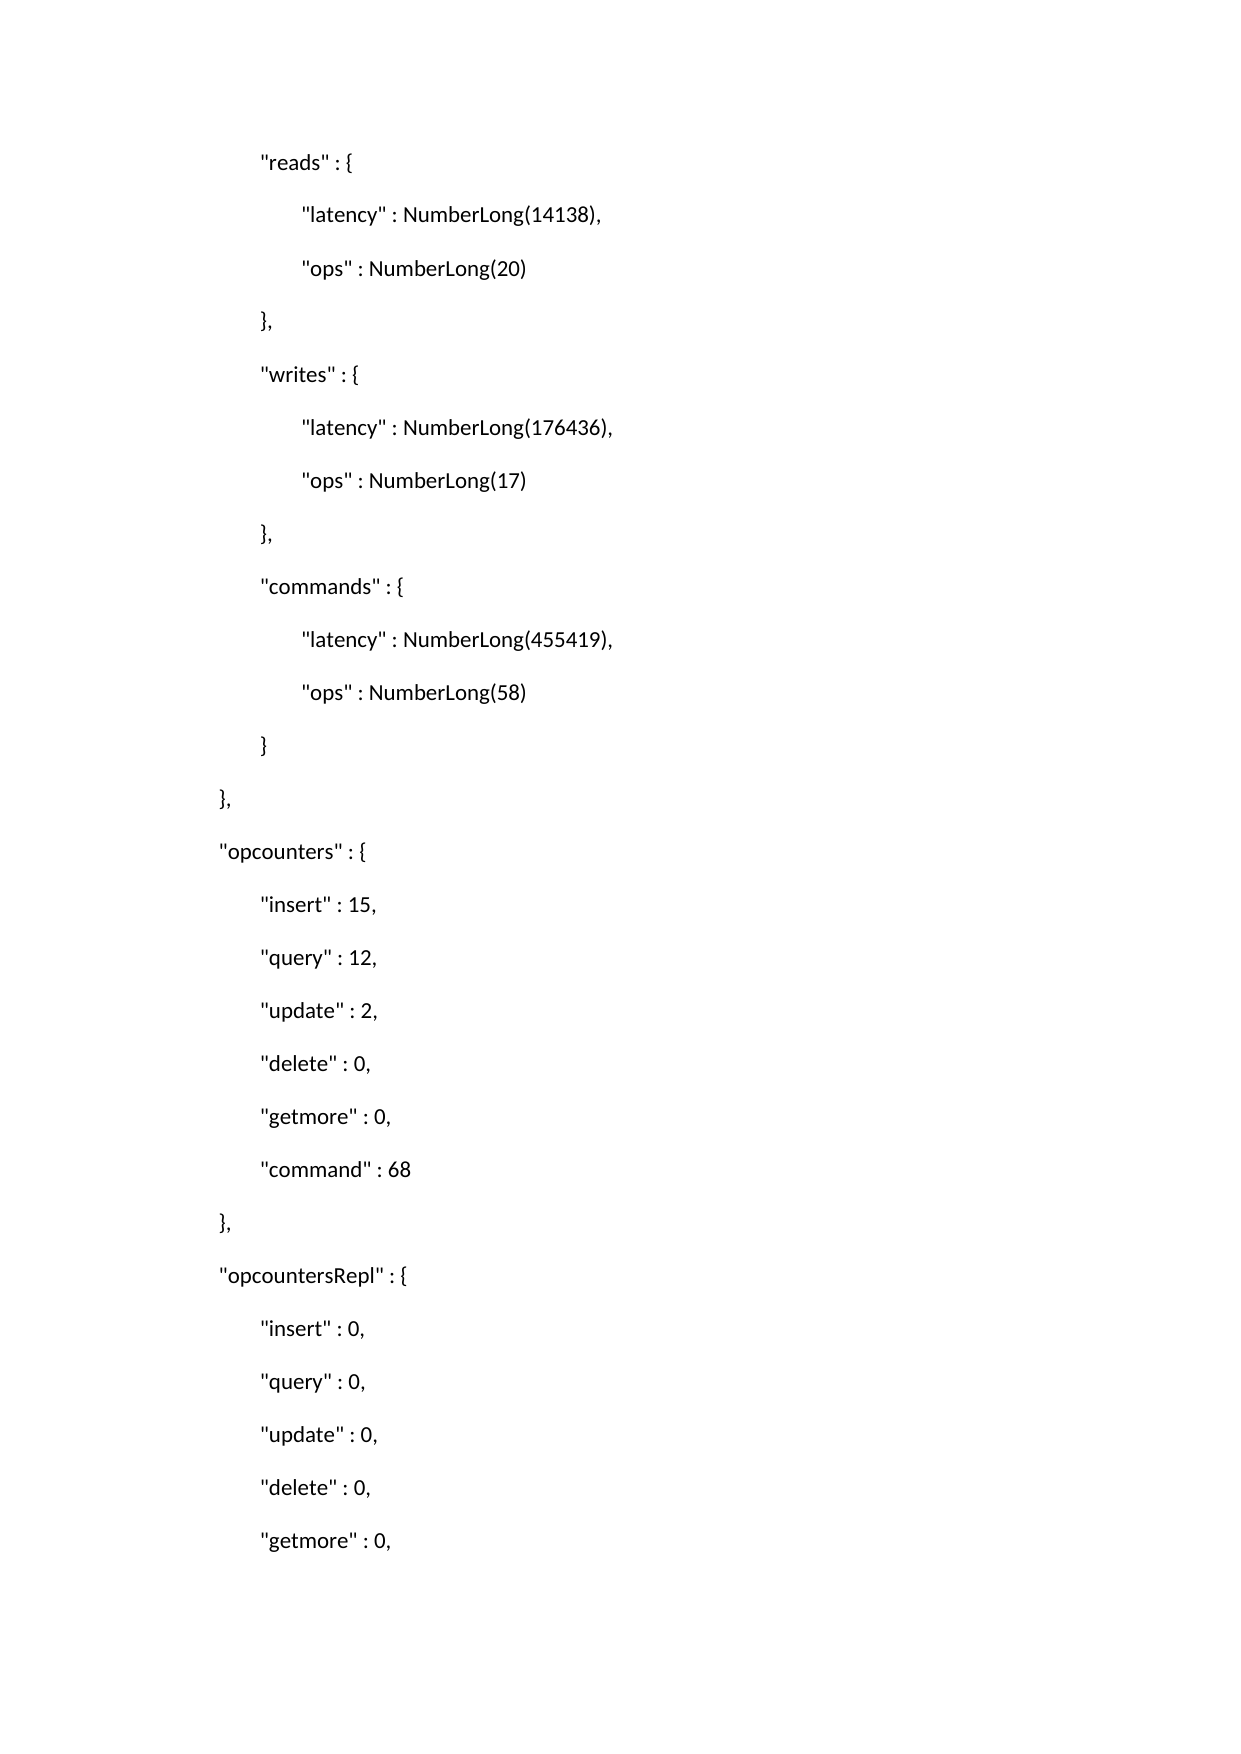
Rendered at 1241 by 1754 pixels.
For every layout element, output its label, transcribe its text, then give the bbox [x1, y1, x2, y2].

text "reads" : { [177, 148, 1063, 176]
text "insert" : 0, [177, 1314, 1063, 1342]
text "ops" : NumberLong(58) [177, 678, 1063, 706]
text "delete" : 0, [177, 1473, 1063, 1501]
text }, [177, 519, 1063, 547]
text "latency" : NumberLong(176436), [177, 413, 1063, 441]
text "update" : 2, [177, 996, 1063, 1024]
text "insert" : 15, [177, 890, 1063, 918]
text "query" : 12, [177, 943, 1063, 971]
text "command" : 68 [177, 1155, 1063, 1183]
text "opcountersRepl" : { [177, 1261, 1063, 1289]
text }, [177, 1208, 1063, 1236]
text "ops" : NumberLong(17) [177, 466, 1063, 494]
text "ops" : NumberLong(20) [177, 254, 1063, 282]
text "commands" : { [177, 572, 1063, 600]
text "writes" : { [177, 360, 1063, 388]
text "getmore" : 0, [177, 1526, 1063, 1554]
text } [177, 731, 1063, 759]
text "update" : 0, [177, 1420, 1063, 1448]
text "opcounters" : { [177, 837, 1063, 865]
text "getmore" : 0, [177, 1102, 1063, 1130]
text "latency" : NumberLong(455419), [177, 625, 1063, 653]
text "delete" : 0, [177, 1049, 1063, 1077]
text }, [177, 784, 1063, 812]
text "latency" : NumberLong(14138), [177, 201, 1063, 229]
text "query" : 0, [177, 1367, 1063, 1395]
text }, [177, 307, 1063, 335]
